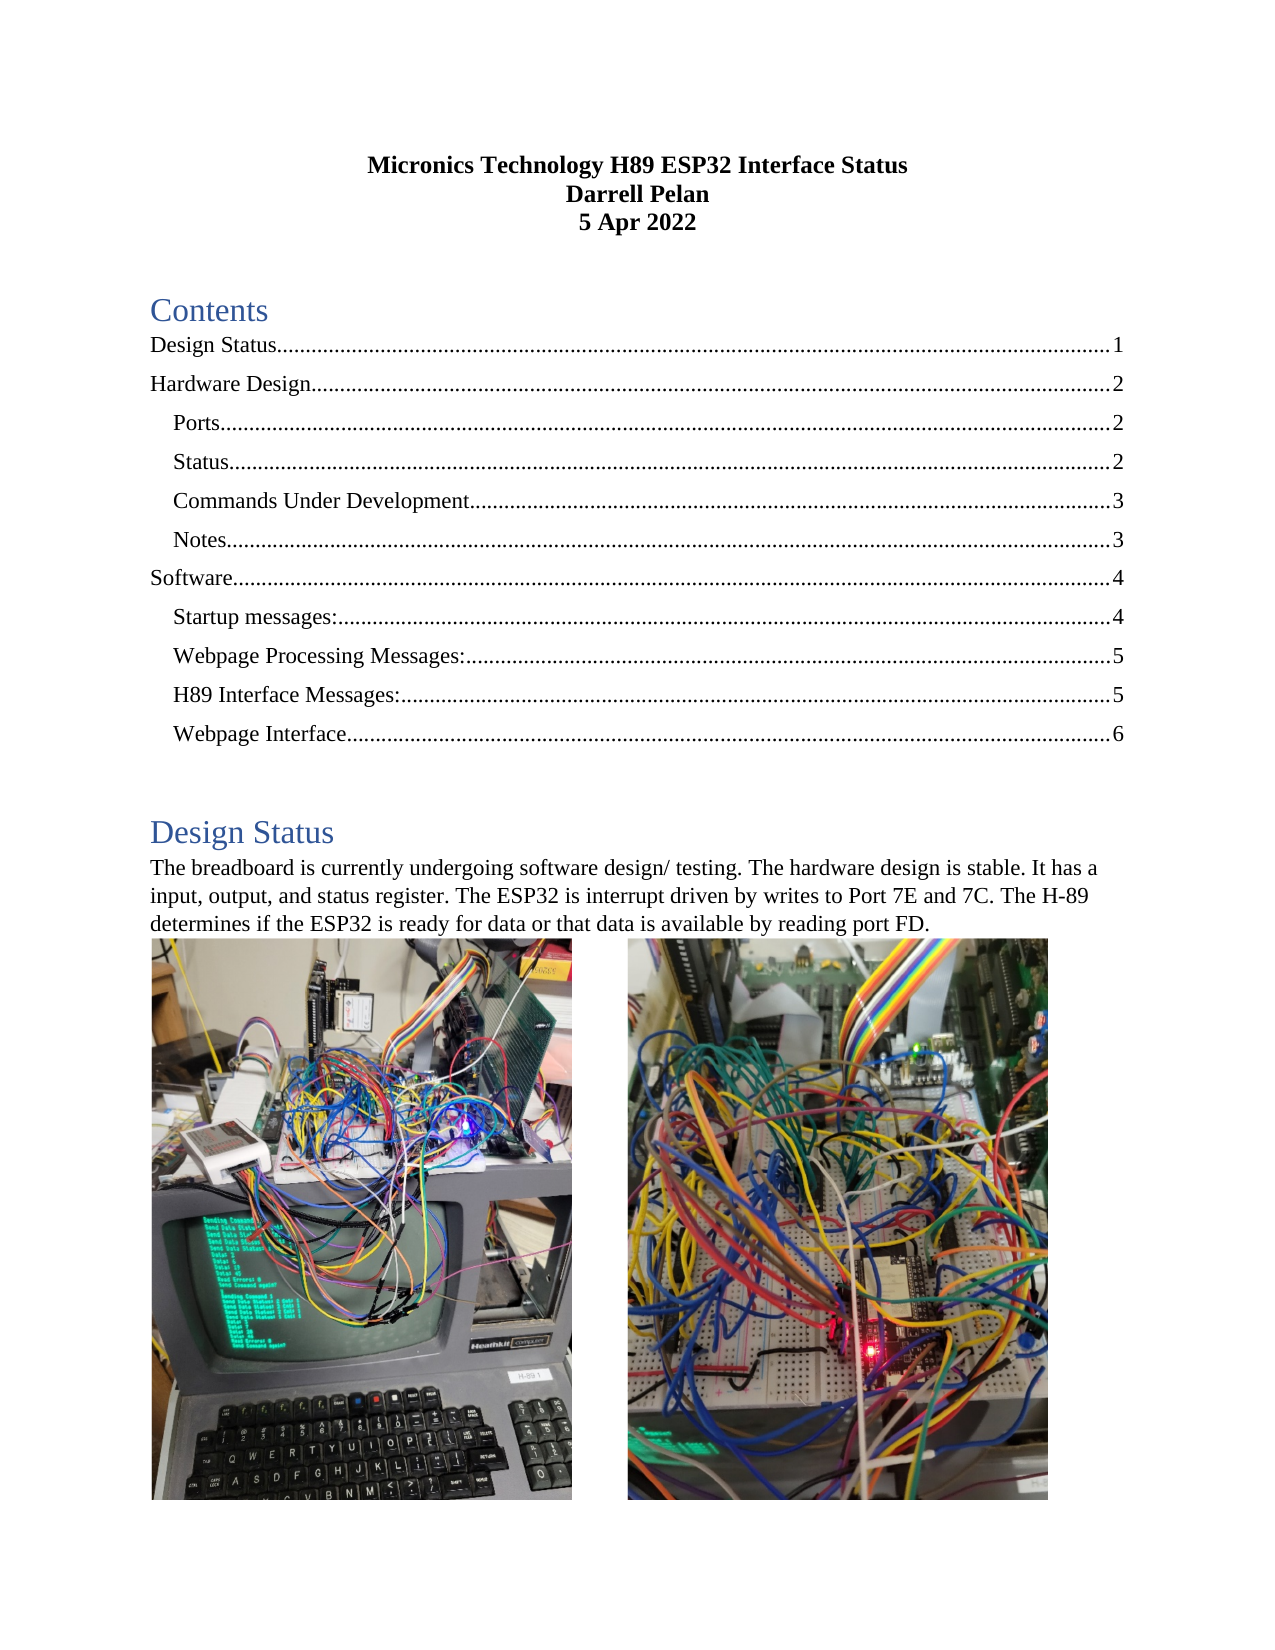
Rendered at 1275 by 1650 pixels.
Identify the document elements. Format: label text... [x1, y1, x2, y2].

text Darrell Pelan [150, 179, 1125, 207]
picture [628, 939, 1048, 1499]
text Micronics Technology H89 ESP32 Interface Status [150, 150, 1125, 179]
subtitle Design Status [150, 812, 1125, 851]
text 5 Apr 2022 [150, 207, 1125, 236]
text The breadboard is currently undergoing software design/ testing. The hardware design is stable. It has a input, output, and status register. The ESP32 is interrupt driven by writes to Port 7E and 7C. The H-89 determines if the ESP32 is ready for data or that data is available by reading port FD. [150, 853, 1125, 937]
picture [152, 939, 572, 1499]
